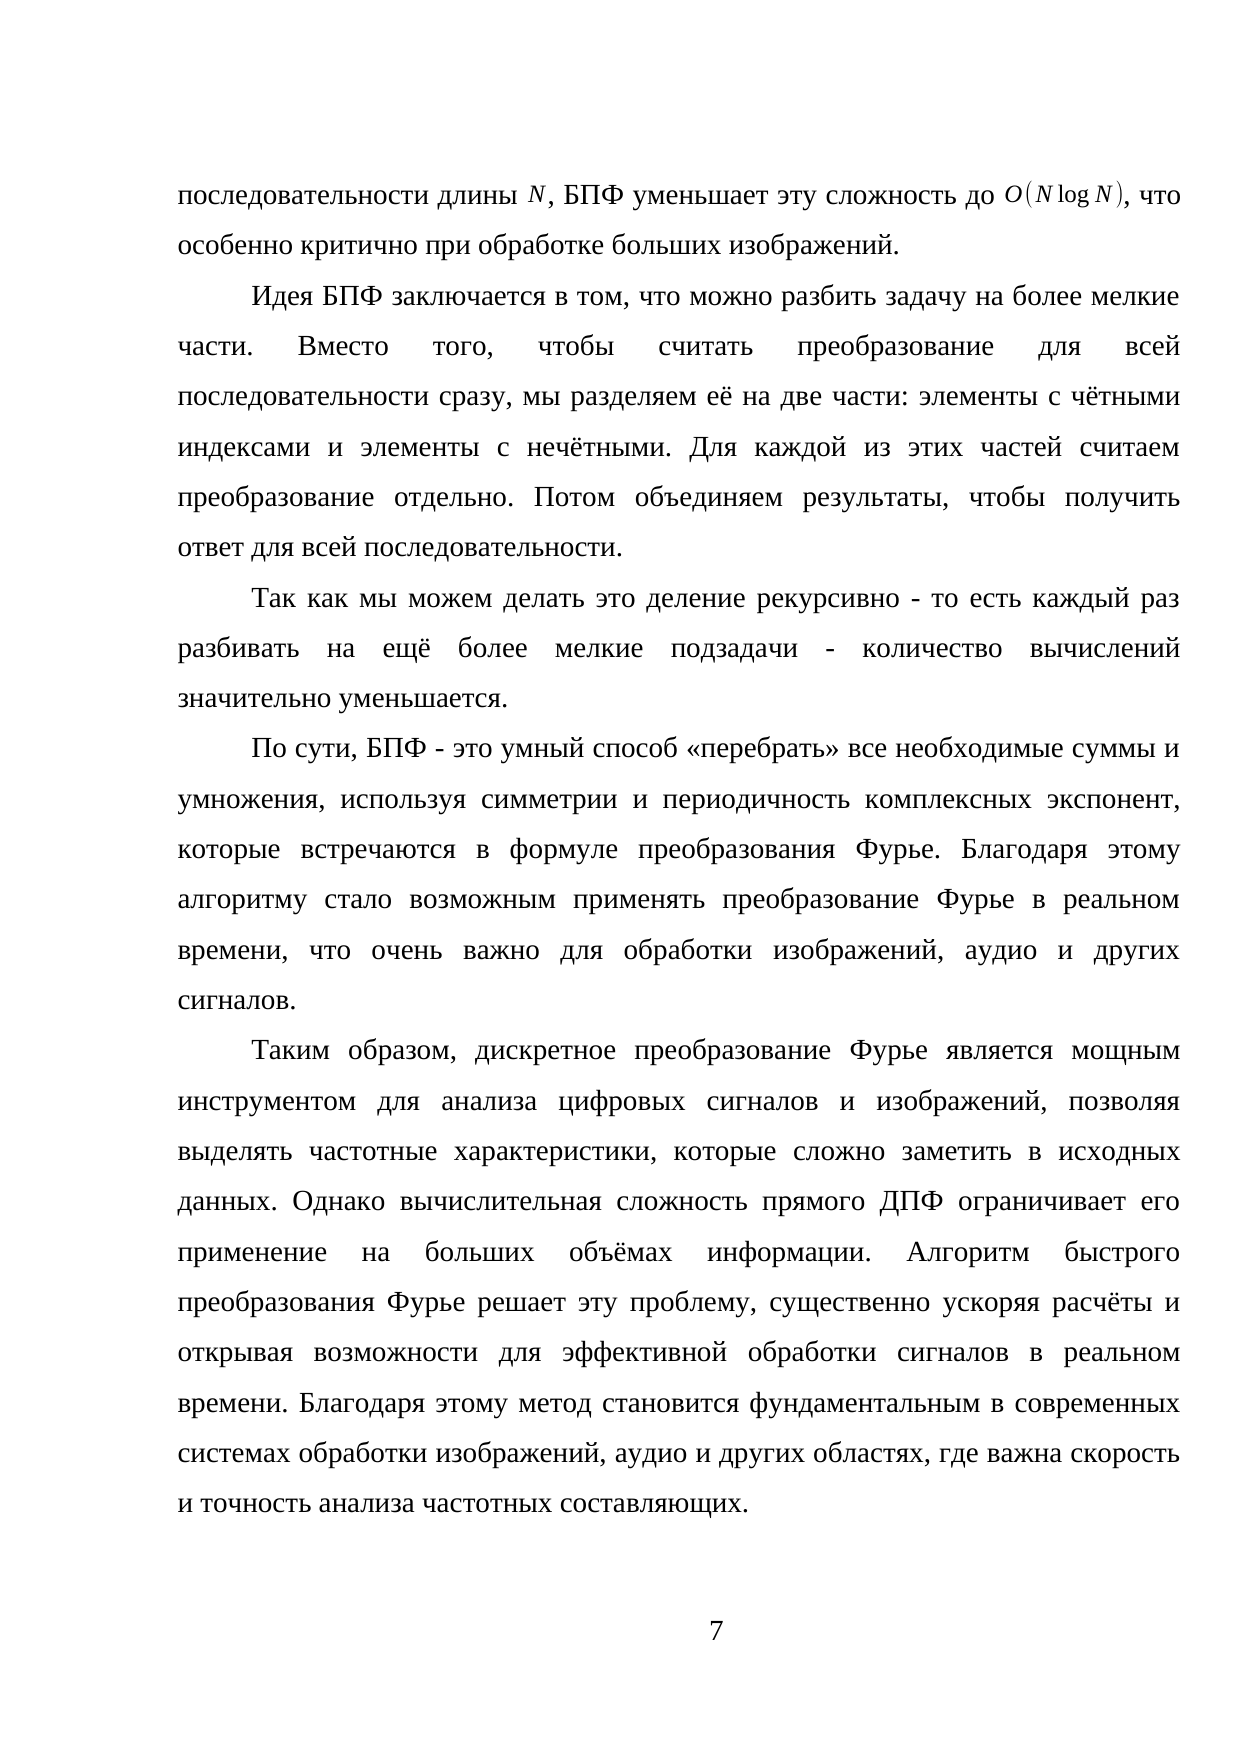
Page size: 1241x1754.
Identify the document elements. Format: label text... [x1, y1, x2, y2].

text Таким образом, дискретное преобразование Фурье является мощным инструментом для анализа цифровых сигналов и изображений, позволяя выделять частотные характеристики, которые сложно заметить в исходных данных. Однако вычислительная сложность прямого ДПФ ограничивает его применение на больших объёмах информации. Алгоритм быстрого преобразования Фурье решает эту проблему, существенно ускоряя расчёты и открывая возможности для эффективной обработки сигналов в реальном времени. Благодаря этому метод становится фундаментальным в современных системах обработки изображений, аудио и других областях, где важна скорость и точность анализа частотных составляющих. [177, 1032, 1181, 1519]
text Так как мы можем делать это деление рекурсивно - то есть каждый раз разбивать на ещё более мелкие подзадачи - количество вычислений значительно уменьшается. [177, 580, 1181, 714]
text По сути, БПФ - это умный способ «перебрать» все необходимые суммы и умножения, используя симметрии и периодичность комплексных экспонент, которые встречаются в формуле преобразования Фурье. Благодаря этому алгоритму стало возможным применять преобразование Фурье в реальном времени, что очень важно для обработки изображений, аудио и других сигналов. [177, 731, 1181, 1016]
text Идея БПФ заключается в том, что можно разбить задачу на более мелкие части. Вместо того, чтобы считать преобразование для всей последовательности сразу, мы разделяем её на две части: элементы с чётными индексами и элементы с нечётными. Для каждой из этих частей считаем преобразование отдельно. Потом объединяем результаты, чтобы получить ответ для всей последовательности. [177, 278, 1181, 563]
